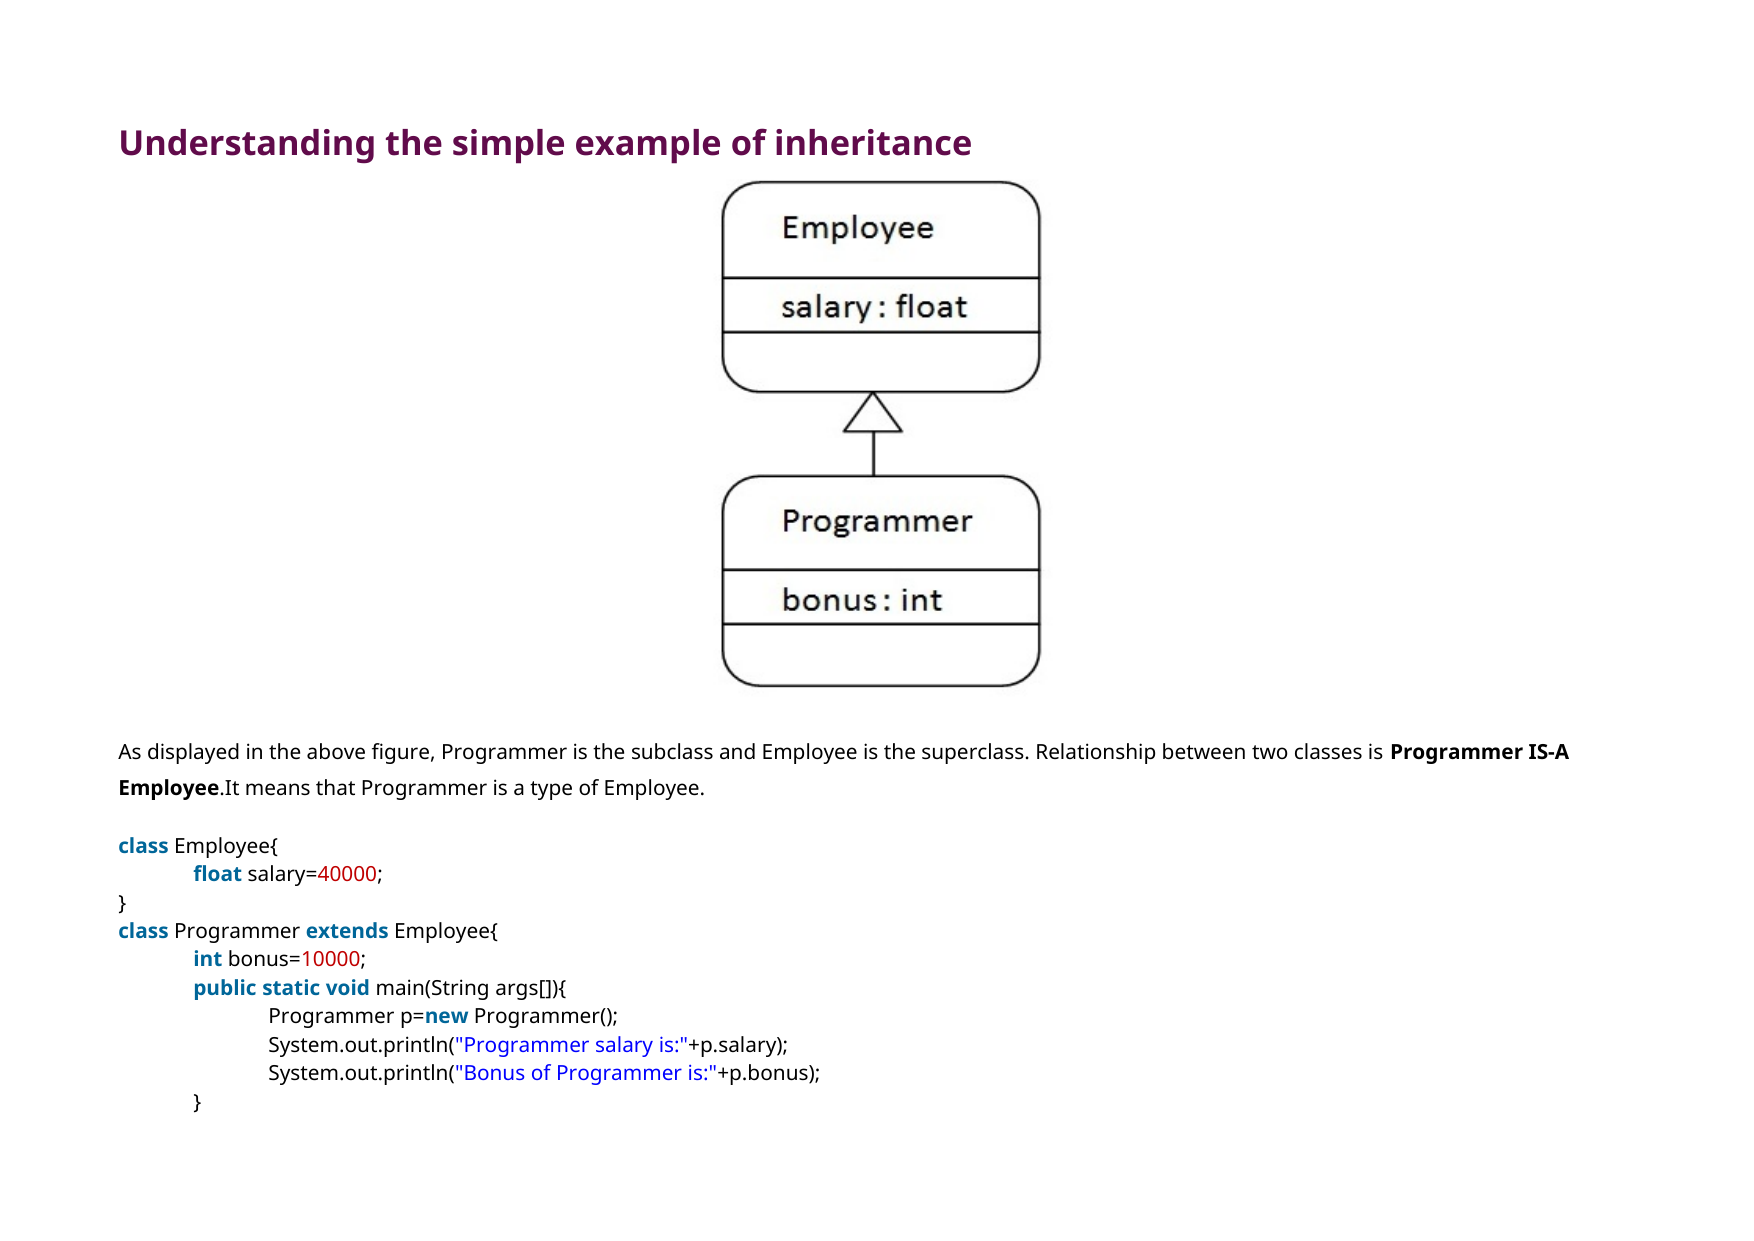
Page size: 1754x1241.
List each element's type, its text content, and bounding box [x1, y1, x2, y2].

subtitle Understanding the simple example of inheritance [118, 118, 1636, 165]
text class Programmer extends Employee{ [118, 916, 1636, 944]
text int bonus=10000; [118, 944, 1636, 973]
text Programmer p=new Programmer(); [118, 1001, 1636, 1030]
text System.out.println("Bonus of Programmer is:"+p.bonus); [118, 1058, 1636, 1087]
text float salary=40000; [118, 859, 1636, 888]
text } [118, 888, 1636, 916]
text } [118, 1087, 1636, 1115]
text As displayed in the above figure, Programmer is the subclass and Employee is the superclass. Relationship between two classes is Programmer IS-A Employee.It means that Programmer is a type of Employee. [118, 730, 1636, 802]
text class Employee{ [118, 831, 1636, 859]
text System.out.println("Programmer salary is:"+p.salary); [118, 1030, 1636, 1058]
picture [689, 168, 1065, 699]
text public static void main(String args[]){ [118, 973, 1636, 1001]
